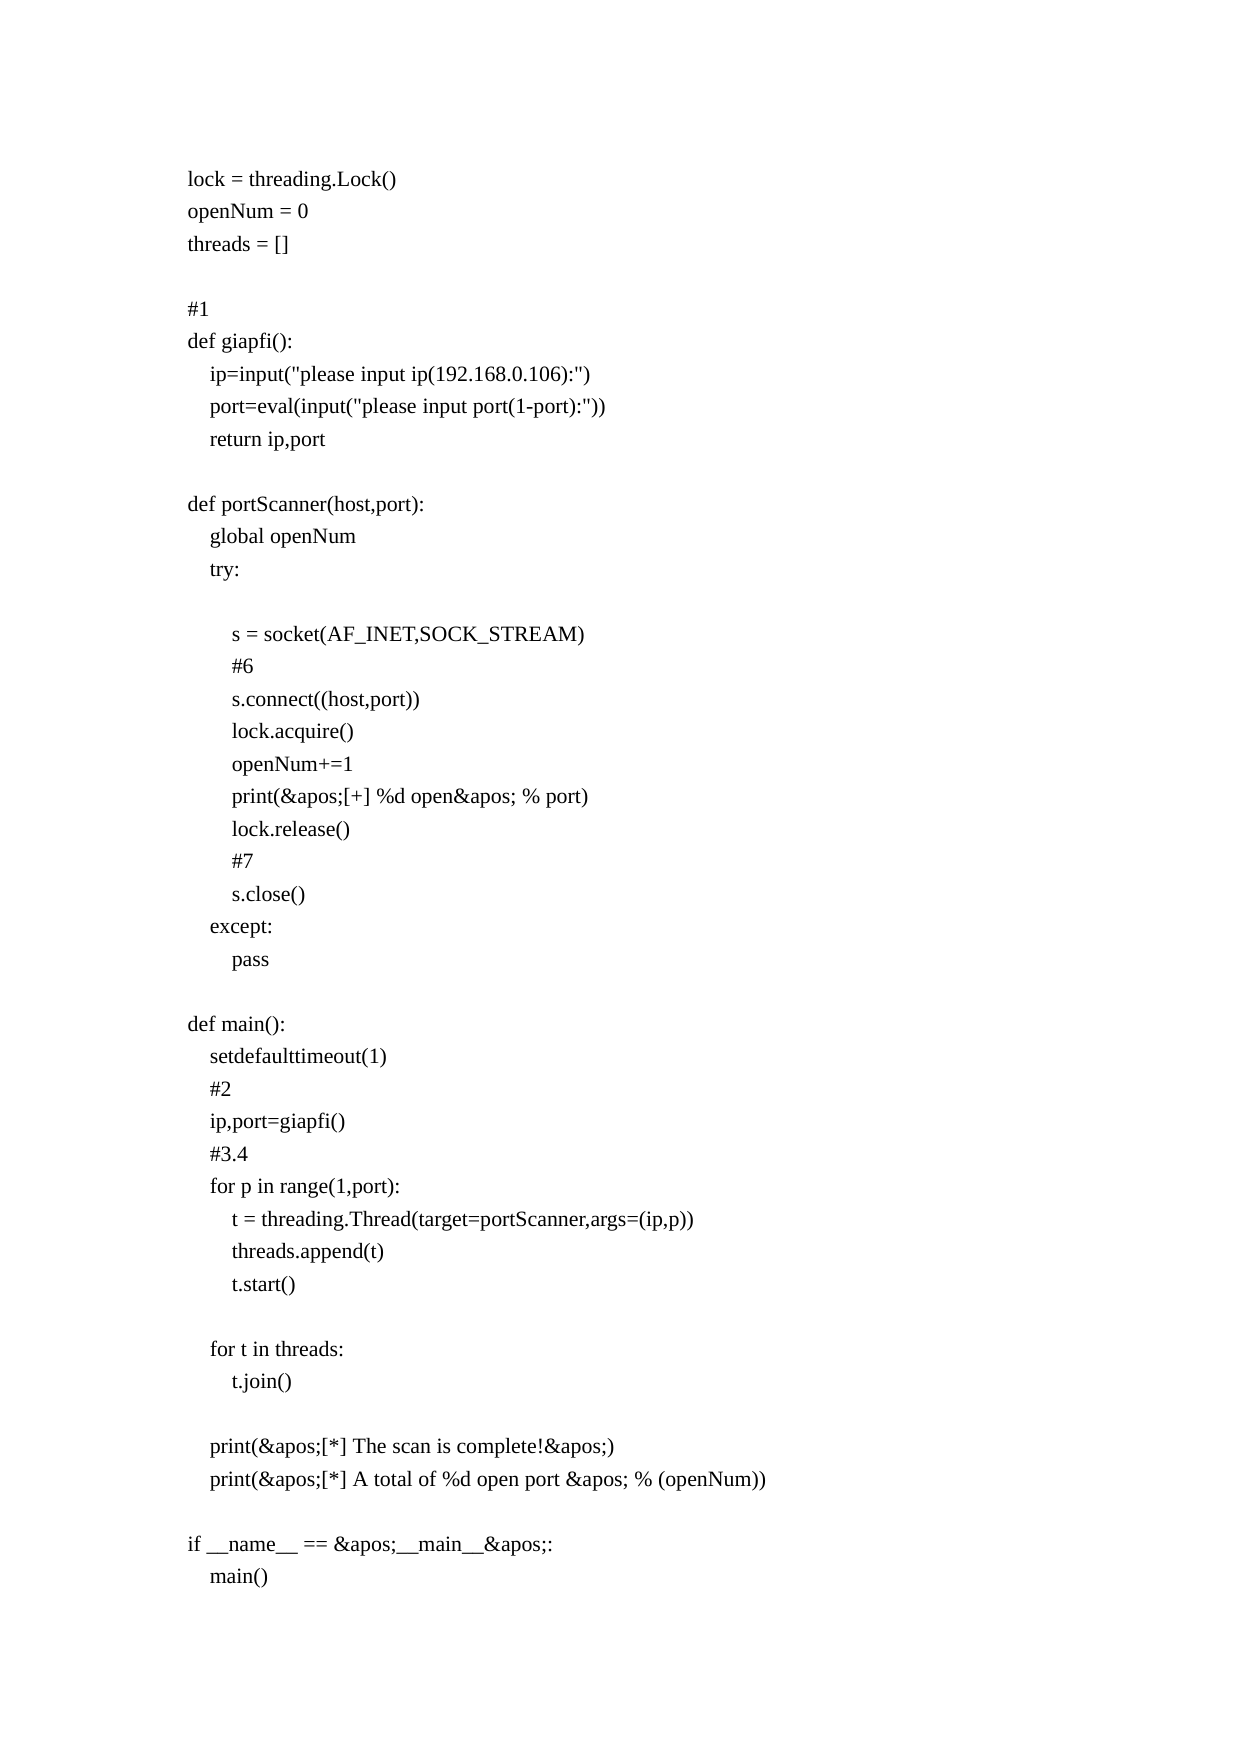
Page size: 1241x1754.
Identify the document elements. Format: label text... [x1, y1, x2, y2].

text lock = threading.Lock() openNum = 0 threads = [] #1 def giapfi(): ip=input("please input ip(192.168.0.106):") port=eval(input("please input port(1-port):")) return ip,port def portScanner(host,port): global openNum try: s = socket(AF_INET,SOCK_STREAM) #6 s.connect((host,port)) lock.acquire() openNum+=1 print(&apos;[+] %d open&apos; % port) lock.release() #7 s.close() except: pass def main(): setdefaulttimeout(1) #2 ip,port=giapfi() #3.4 for p in range(1,port): t = threading.Thread(target=portScanner,args=(ip,p)) threads.append(t) t.start() for t in threads: t.join() print(&apos;[*] The scan is complete!&apos;) print(&apos;[*] A total of %d open port &apos; % (openNum)) if __name__ == &apos;__main__&apos;: main() [187, 162, 1053, 1592]
